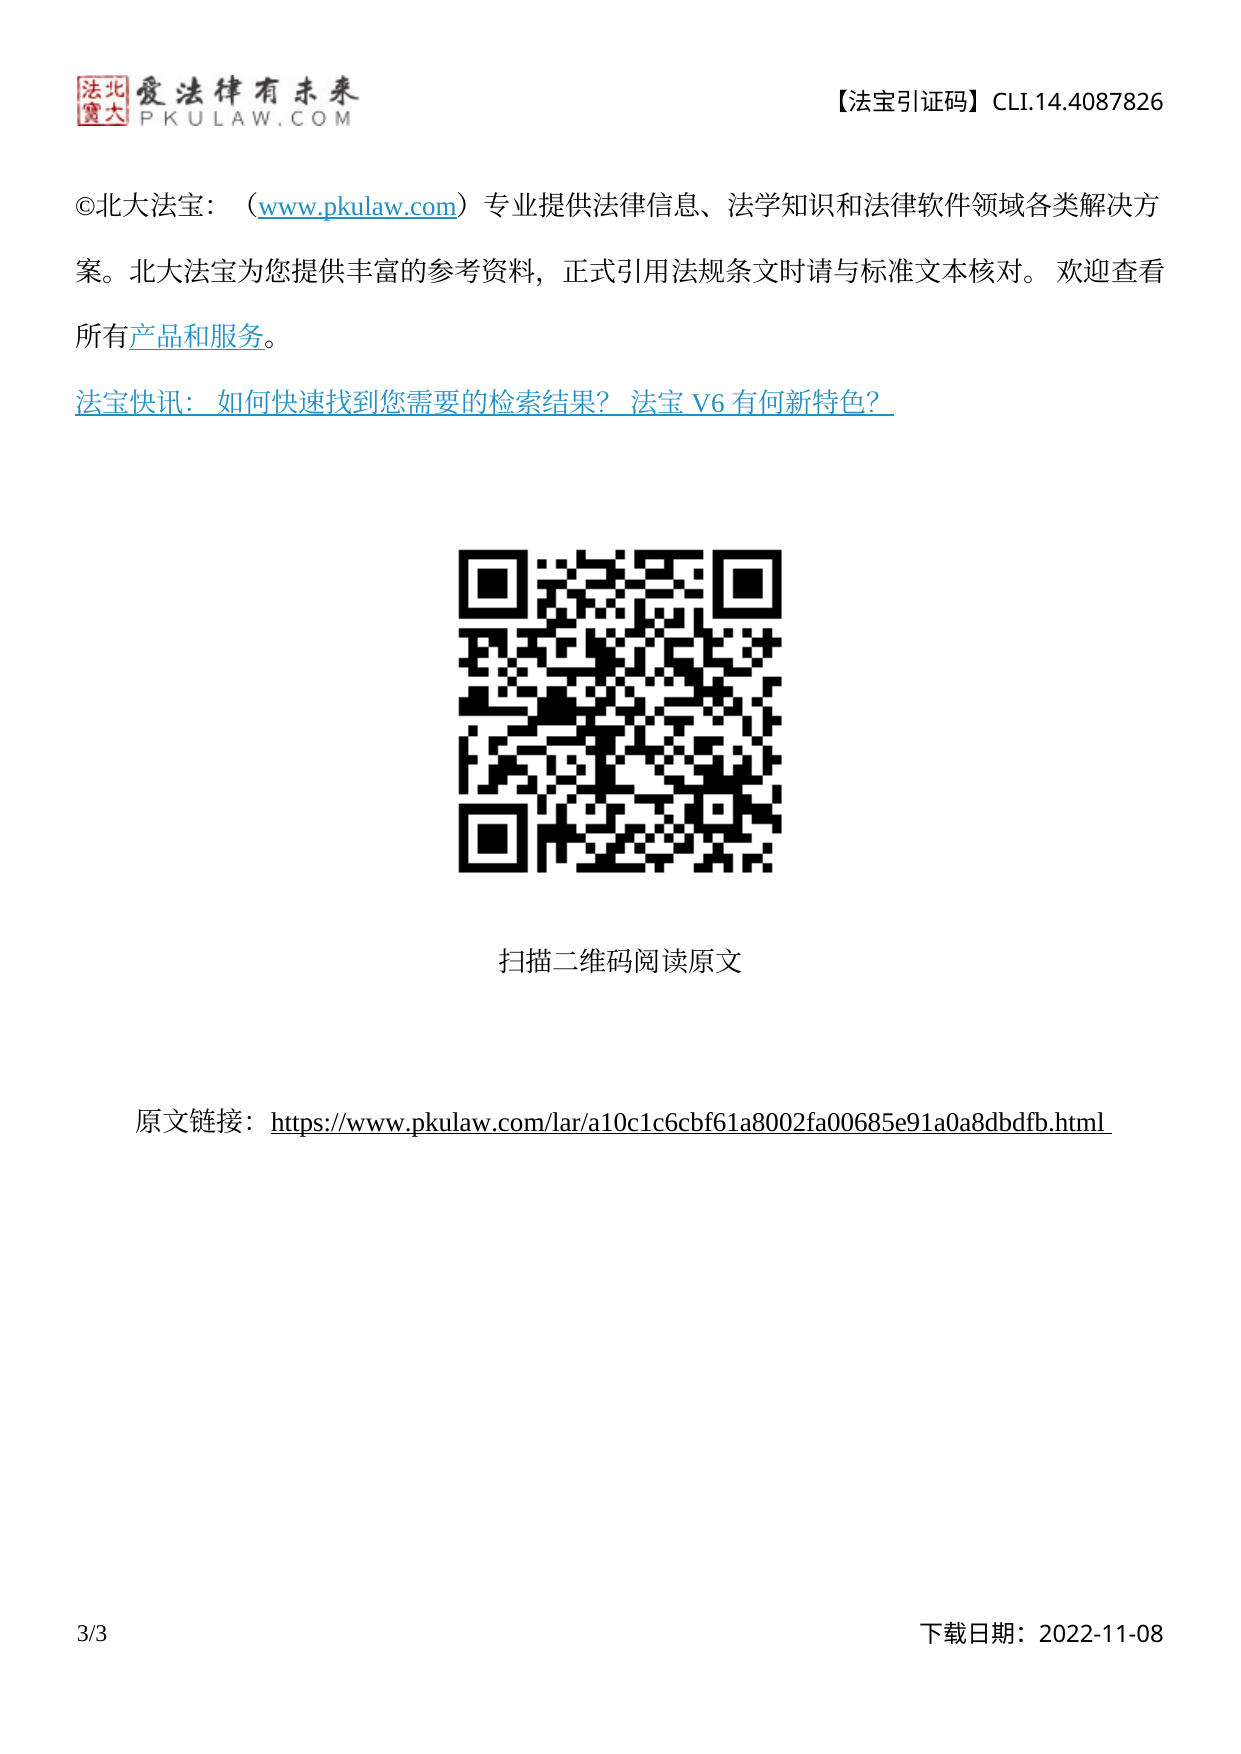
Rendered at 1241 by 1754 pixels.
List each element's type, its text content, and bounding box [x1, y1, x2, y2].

text ©北大法宝：（www.pkulaw.com）专业提供法律信息、法学知识和法律软件领域各类解决方案。北大法宝为您提供丰富的参考资料，正式引用法规条文时请与标准文本核对。 欢迎查看所有产品和服务。 法宝快讯： 如何快速找到您需要的检索结果？ 法宝 V6 有何新特色？ [75, 156, 1165, 418]
text 原文链接：https://www.pkulaw.com/lar/a10c1c6cbf61a8002fa00685e91a0a8dbdfb.html [75, 1071, 1165, 1137]
text 扫描二维码阅读原文 [169, 912, 1071, 978]
picture [420, 511, 821, 912]
picture [76, 75, 361, 126]
